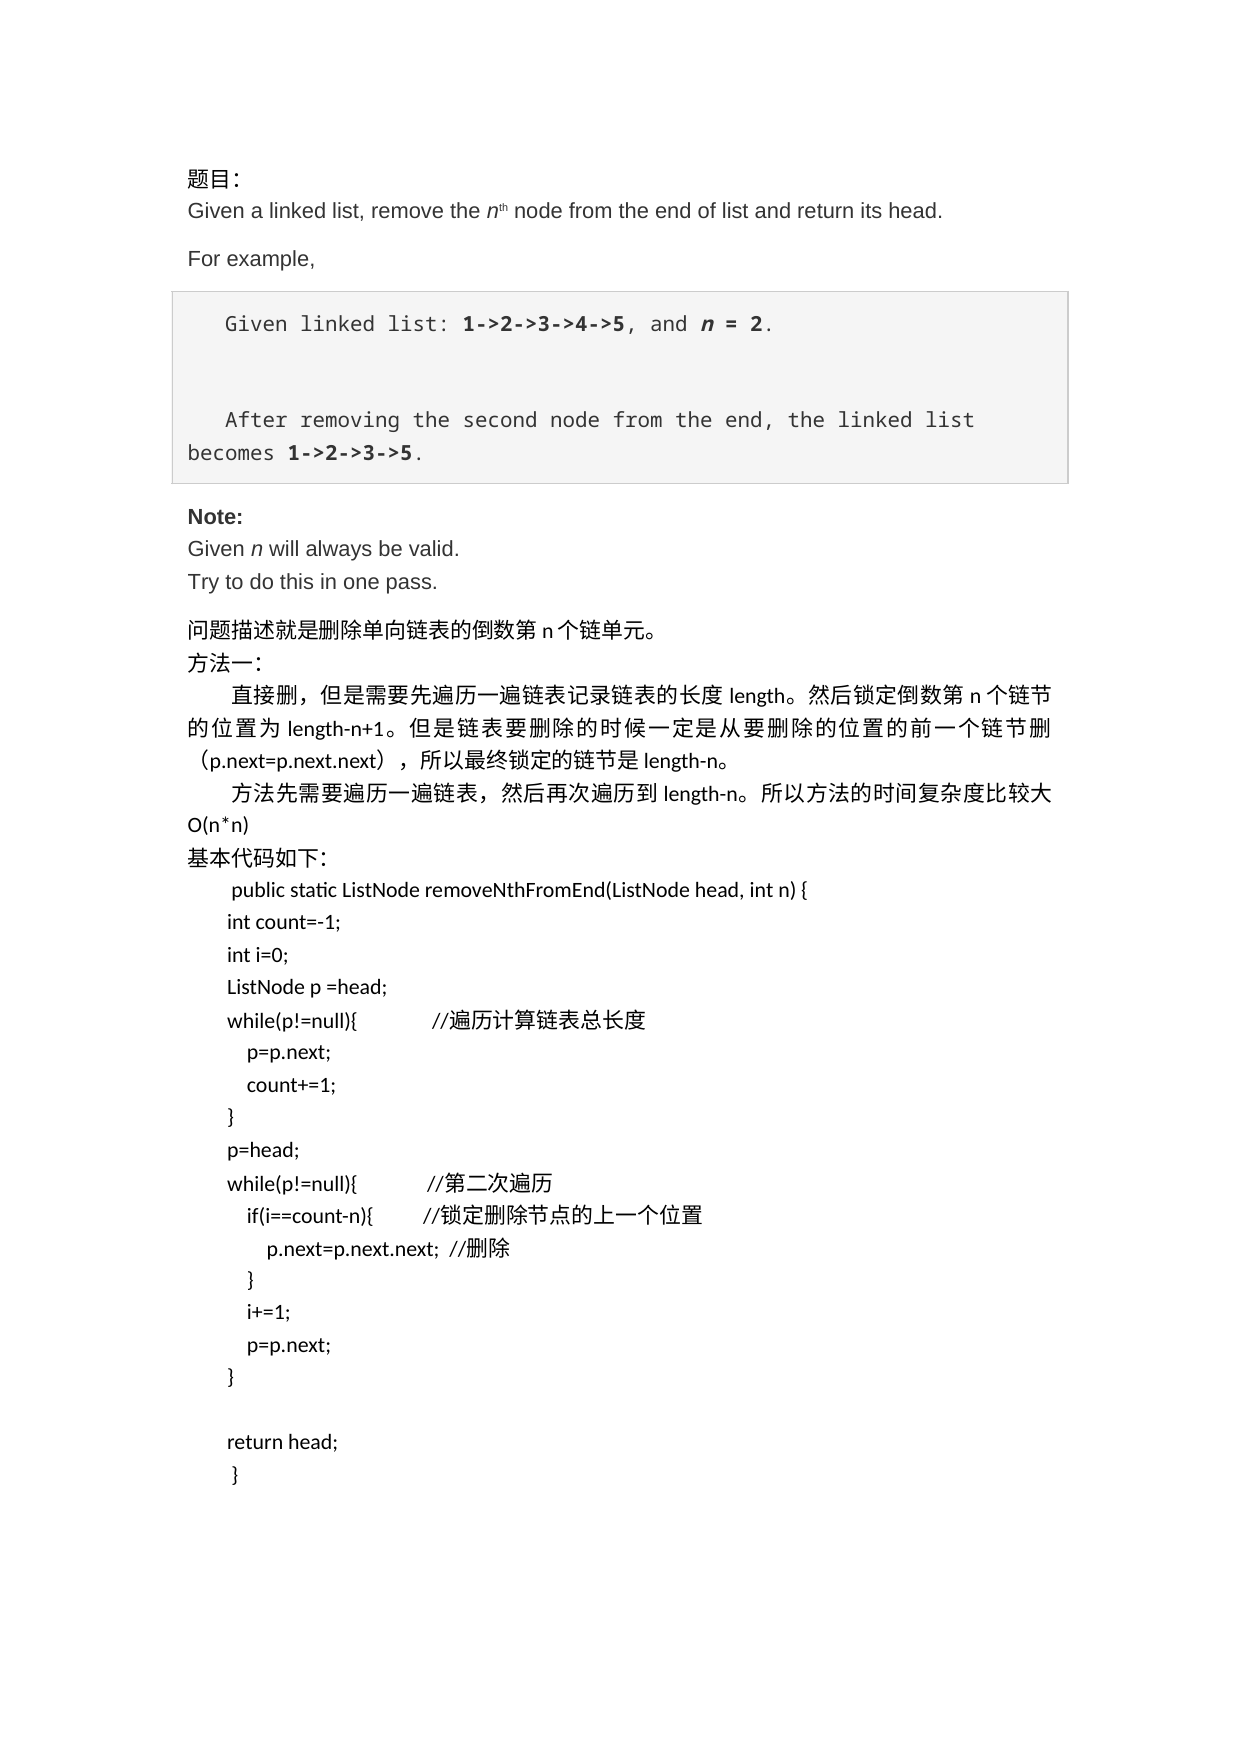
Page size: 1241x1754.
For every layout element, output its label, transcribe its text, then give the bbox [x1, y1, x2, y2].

text ListNode p =head; [187, 971, 1053, 1003]
text Given linked list: 1->2->3->4->5, and n = 2. [173, 292, 1067, 339]
text } [187, 1458, 1053, 1491]
text int count=-1; [187, 906, 1053, 938]
text p=head; [187, 1133, 1053, 1166]
text For example, [187, 243, 1053, 275]
text p.next=p.next.next; //删除 [187, 1231, 1053, 1263]
text if(i==count-n){ //锁定删除节点的上一个位置 [187, 1198, 1053, 1231]
text p=p.next; [187, 1328, 1053, 1361]
text } [187, 1263, 1053, 1296]
text } [187, 1101, 1053, 1133]
text After removing the second node from the end, the linked list becomes 1->2->3->5. [173, 387, 1067, 483]
text public static ListNode removeNthFromEnd(ListNode head, int n) { [187, 873, 1053, 906]
text 问题描述就是删除单向链表的倒数第n个链单元。 [187, 613, 1053, 646]
text 方法先需要遍历一遍链表，然后再次遍历到length-n。所以方法的时间复杂度比较大O(n*n) [187, 776, 1053, 841]
text i+=1; [187, 1296, 1053, 1328]
text } [187, 1361, 1053, 1393]
text 方法一： [187, 646, 1053, 678]
text 题目： [187, 162, 1053, 194]
text Given a linked list, remove the nth node from the end of list and return its head. [187, 194, 1053, 227]
text count+=1; [187, 1068, 1053, 1101]
text while(p!=null){ //第二次遍历 [187, 1166, 1053, 1198]
text return head; [187, 1426, 1053, 1458]
text int i=0; [187, 938, 1053, 971]
text p=p.next; [187, 1036, 1053, 1068]
text Note: Given n will always be valid. Try to do this in one pass. [187, 500, 1053, 597]
text 基本代码如下： [187, 841, 1053, 873]
text 直接删，但是需要先遍历一遍链表记录链表的长度length。然后锁定倒数第n个链节的位置为length-n+1。但是链表要删除的时候一定是从要删除的位置的前一个链节删（p.next=p.next.next），所以最终锁定的链节是length-n。 [187, 678, 1053, 776]
text while(p!=null){ //遍历计算链表总长度 [187, 1003, 1053, 1036]
